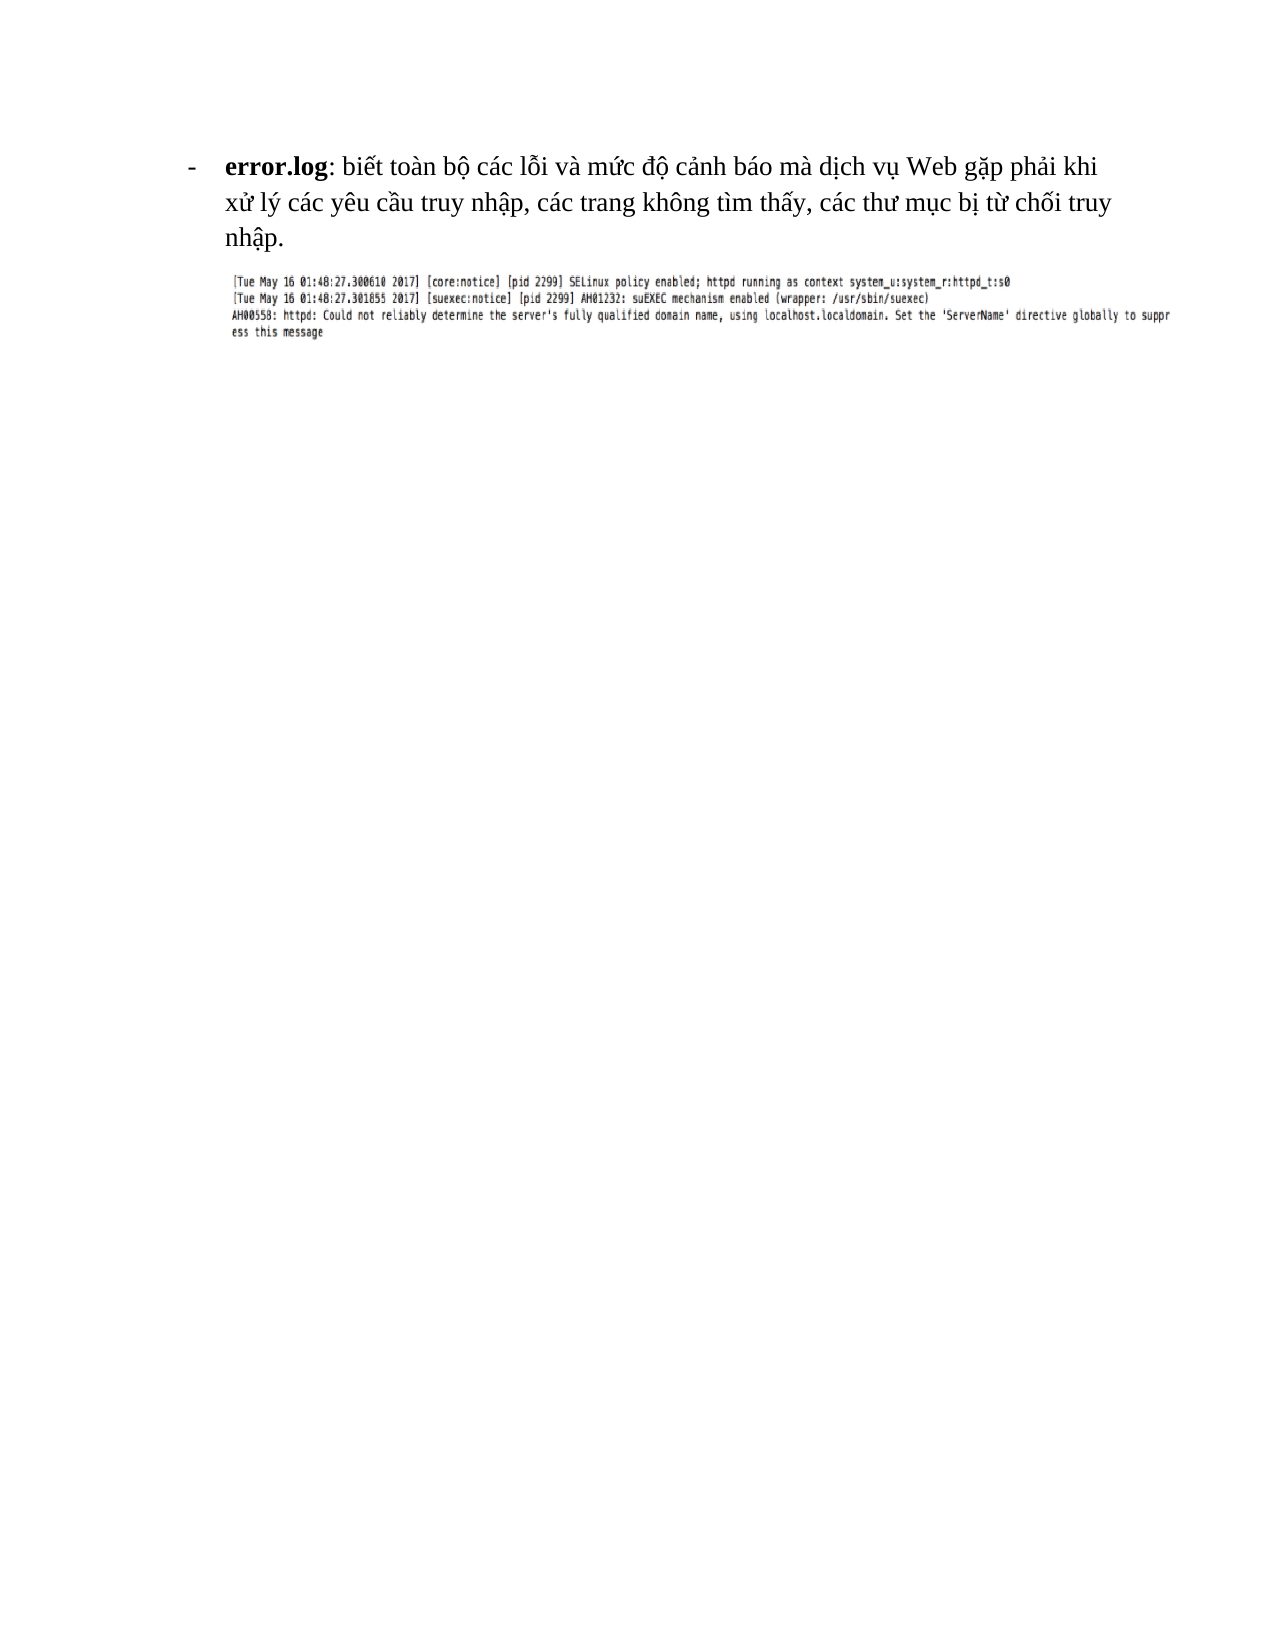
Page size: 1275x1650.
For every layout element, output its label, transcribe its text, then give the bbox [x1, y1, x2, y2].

picture [225, 256, 1200, 359]
